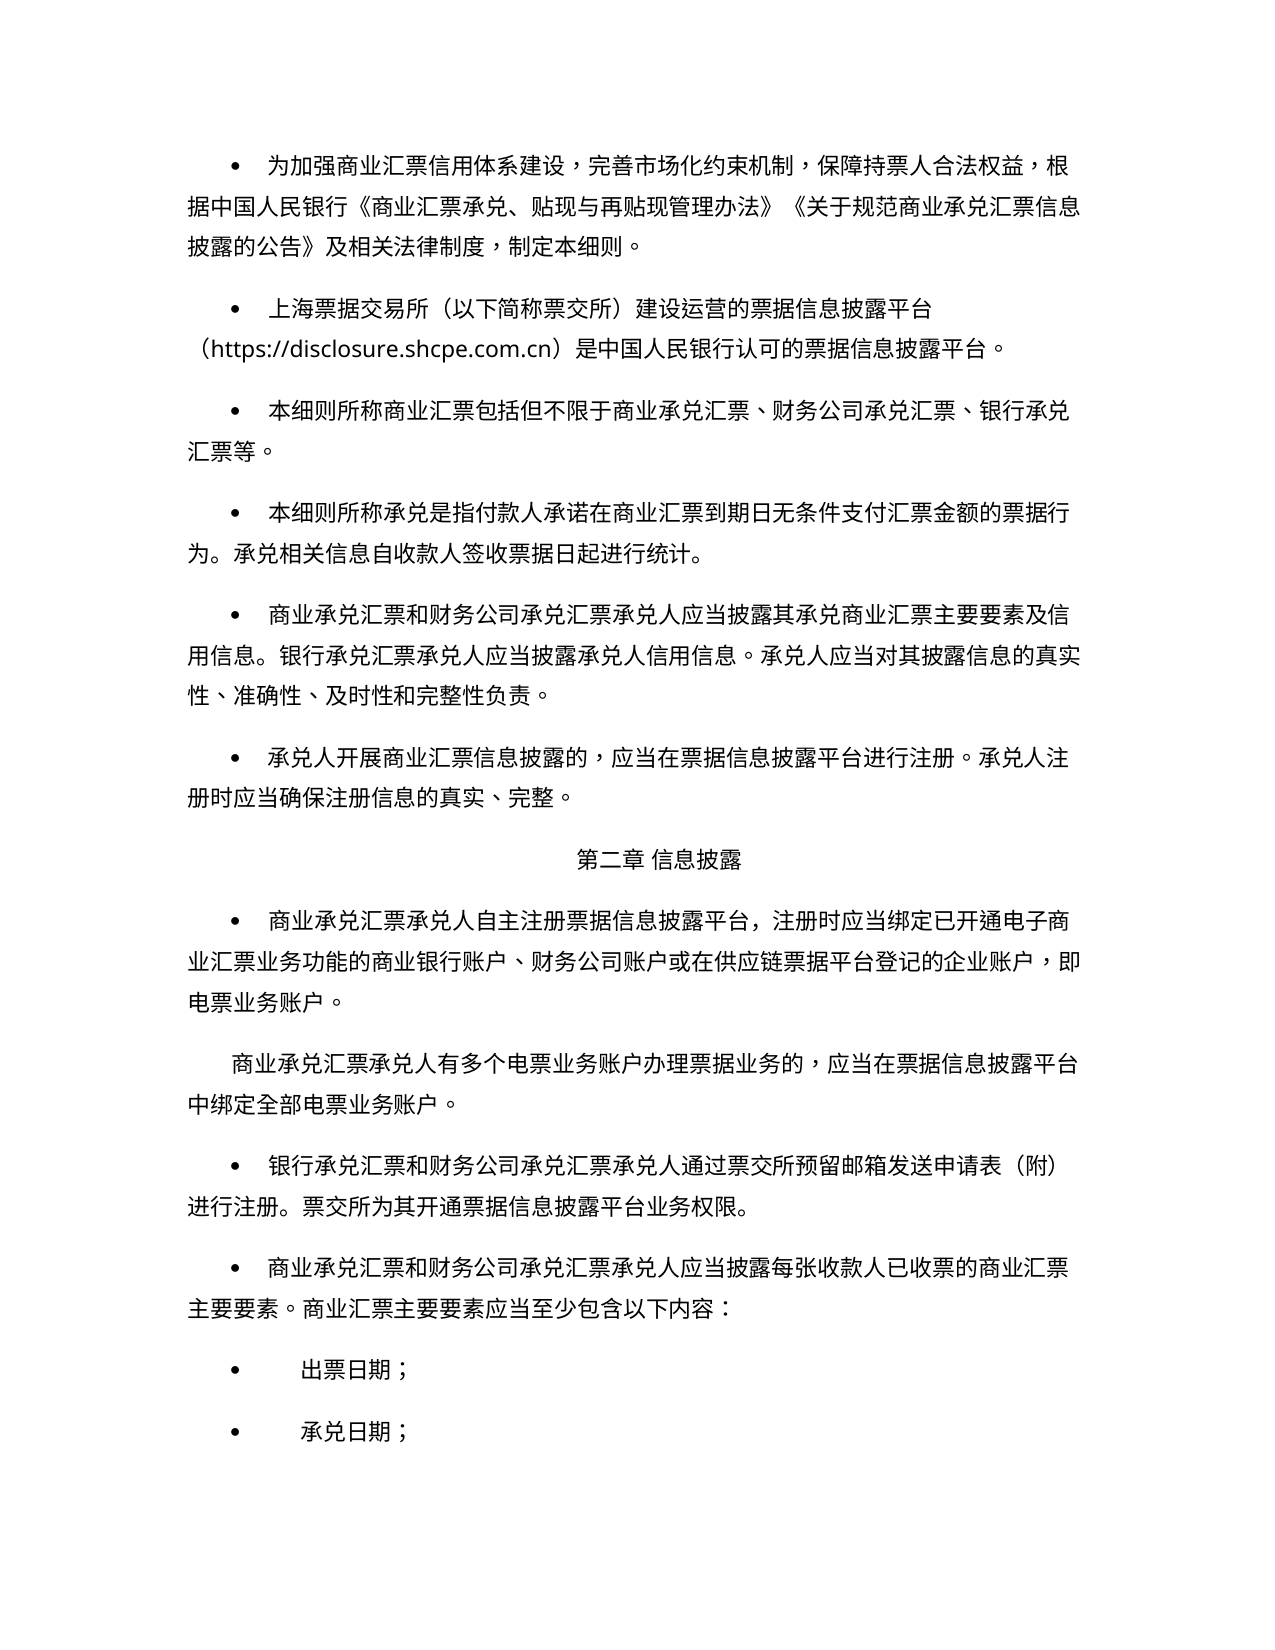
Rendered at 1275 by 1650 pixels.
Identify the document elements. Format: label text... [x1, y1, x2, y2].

list 上海票据交易所（以下简称票交所）建设运营的票据信息披露平台（https://disclosure.shcpe.com.cn）是中国人民银行认可的票据信息披露平台。 [187, 293, 1087, 364]
list 商业承兑汇票和财务公司承兑汇票承兑人应当披露其承兑商业汇票主要要素及信用信息。银行承兑汇票承兑人应当披露承兑人信用信息。承兑人应当对其披露信息的真实性、准确性、及时性和完整性负责。 [187, 599, 1087, 711]
list 本细则所称商业汇票包括但不限于商业承兑汇票、财务公司承兑汇票、银行承兑汇票等。 [187, 395, 1087, 467]
list 第二章 信息披露 [231, 844, 1087, 875]
list 承兑人开展商业汇票信息披露的，应当在票据信息披露平台进行注册。承兑人注册时应当确保注册信息的真实、完整。 [187, 742, 1087, 813]
list 商业承兑汇票和财务公司承兑汇票承兑人应当披露每张收款人已收票的商业汇票主要要素。商业汇票主要要素应当至少包含以下内容： [187, 1252, 1087, 1324]
list 商业承兑汇票承兑人自主注册票据信息披露平台，注册时应当绑定已开通电子商业汇票业务功能的商业银行账户、财务公司账户或在供应链票据平台登记的企业账户，即电票业务账户。 [187, 905, 1087, 1018]
list 出票日期； [187, 1354, 1087, 1385]
list 为加强商业汇票信用体系建设，完善市场化约束机制，保障持票人合法权益，根据中国人民银行《商业汇票承兑、贴现与再贴现管理办法》《关于规范商业承兑汇票信息披露的公告》及相关法律制度，制定本细则。 [187, 150, 1087, 262]
list 承兑日期； [187, 1416, 1087, 1447]
list 银行承兑汇票和财务公司承兑汇票承兑人通过票交所预留邮箱发送申请表（附）进行注册。票交所为其开通票据信息披露平台业务权限。 [187, 1150, 1087, 1222]
list 本细则所称承兑是指付款人承诺在商业汇票到期日无条件支付汇票金额的票据行为。承兑相关信息自收款人签收票据日起进行统计。 [187, 497, 1087, 569]
text 商业承兑汇票承兑人有多个电票业务账户办理票据业务的，应当在票据信息披露平台中绑定全部电票业务账户。 [187, 1048, 1087, 1120]
